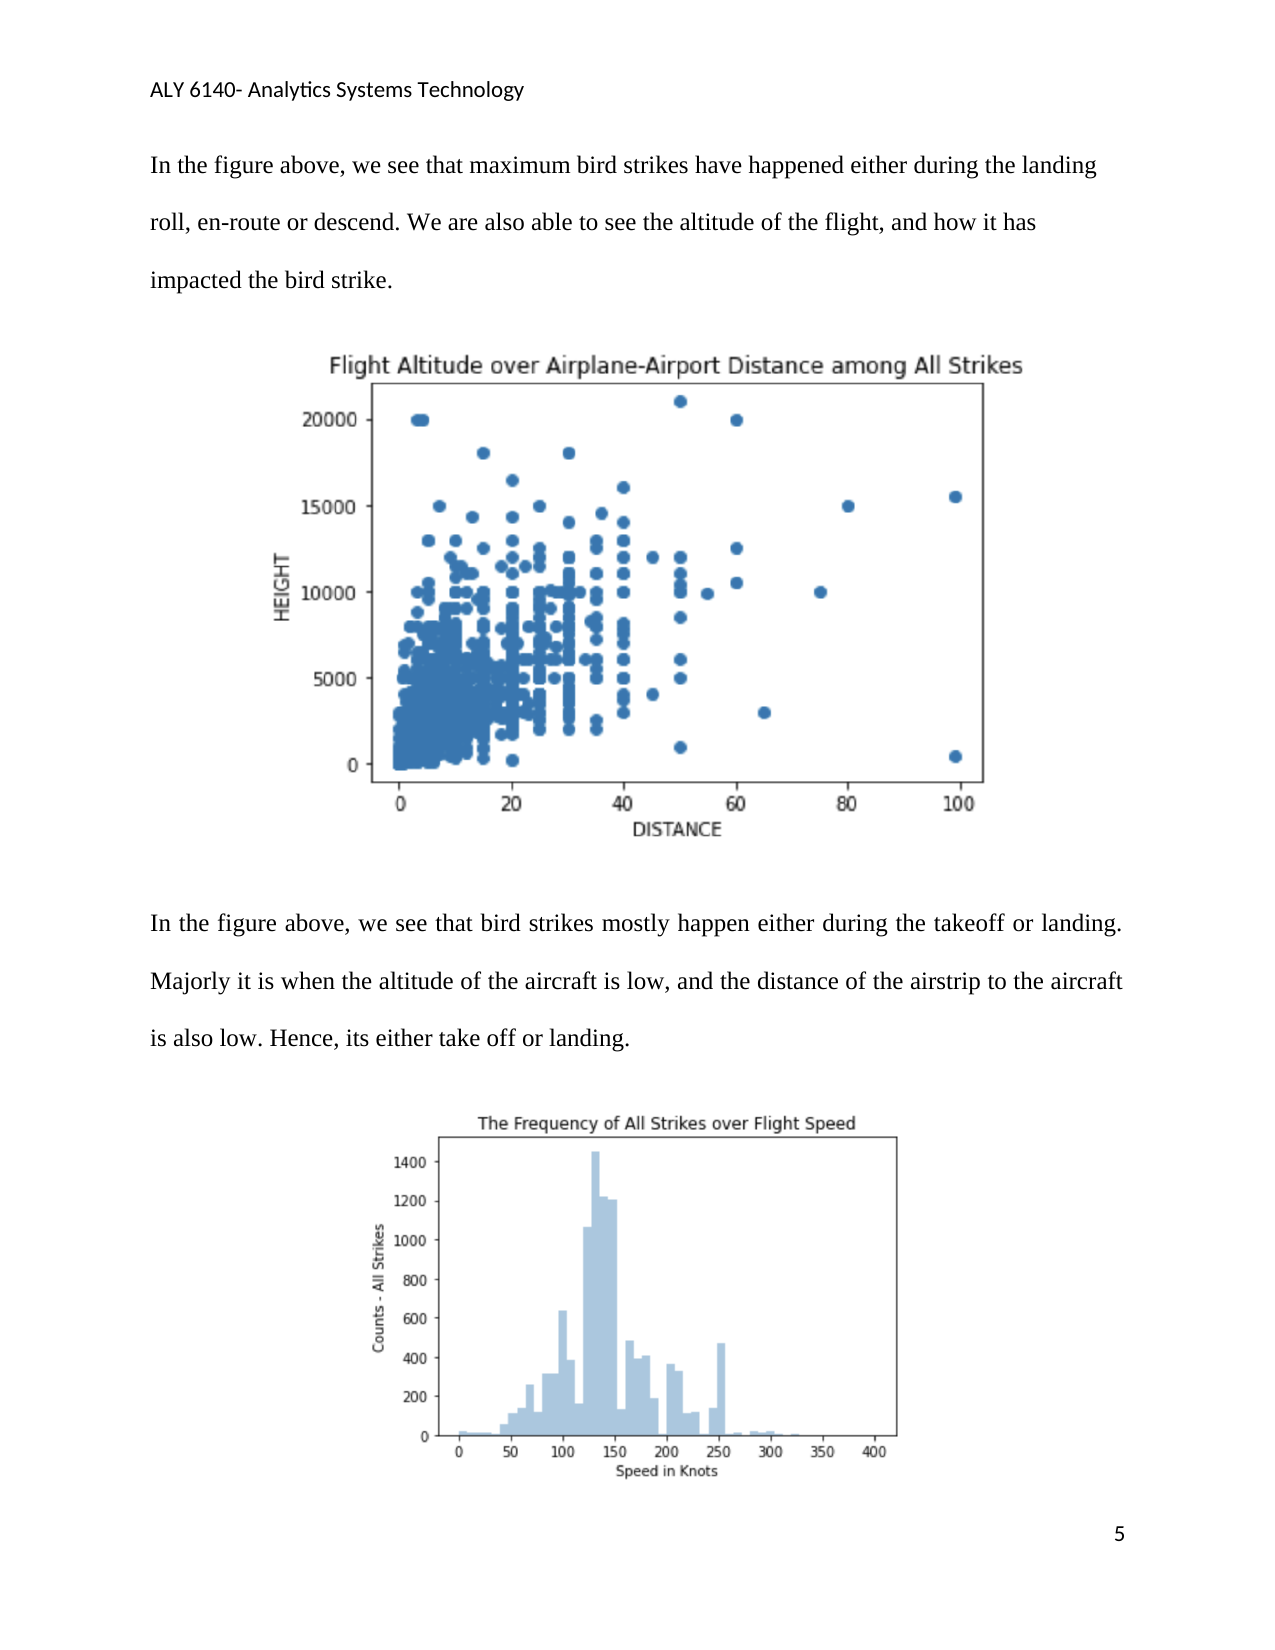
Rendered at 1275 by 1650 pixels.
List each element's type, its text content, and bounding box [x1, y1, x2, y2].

picture [360, 1099, 915, 1491]
text In the figure above, we see that maximum bird strikes have happened either during the landing roll, en-route or descend. We are also able to see the altitude of the flight, and how it has impacted the bird strike. [150, 150, 1125, 294]
text In the figure above, we see that bird strikes mostly happen either during the takeoff or landing. Majorly it is when the altitude of the aircraft is low, and the distance of the airstrip to the aircraft is also low. Hence, its either take off or landing. [150, 908, 1125, 1052]
picture [252, 341, 1042, 857]
